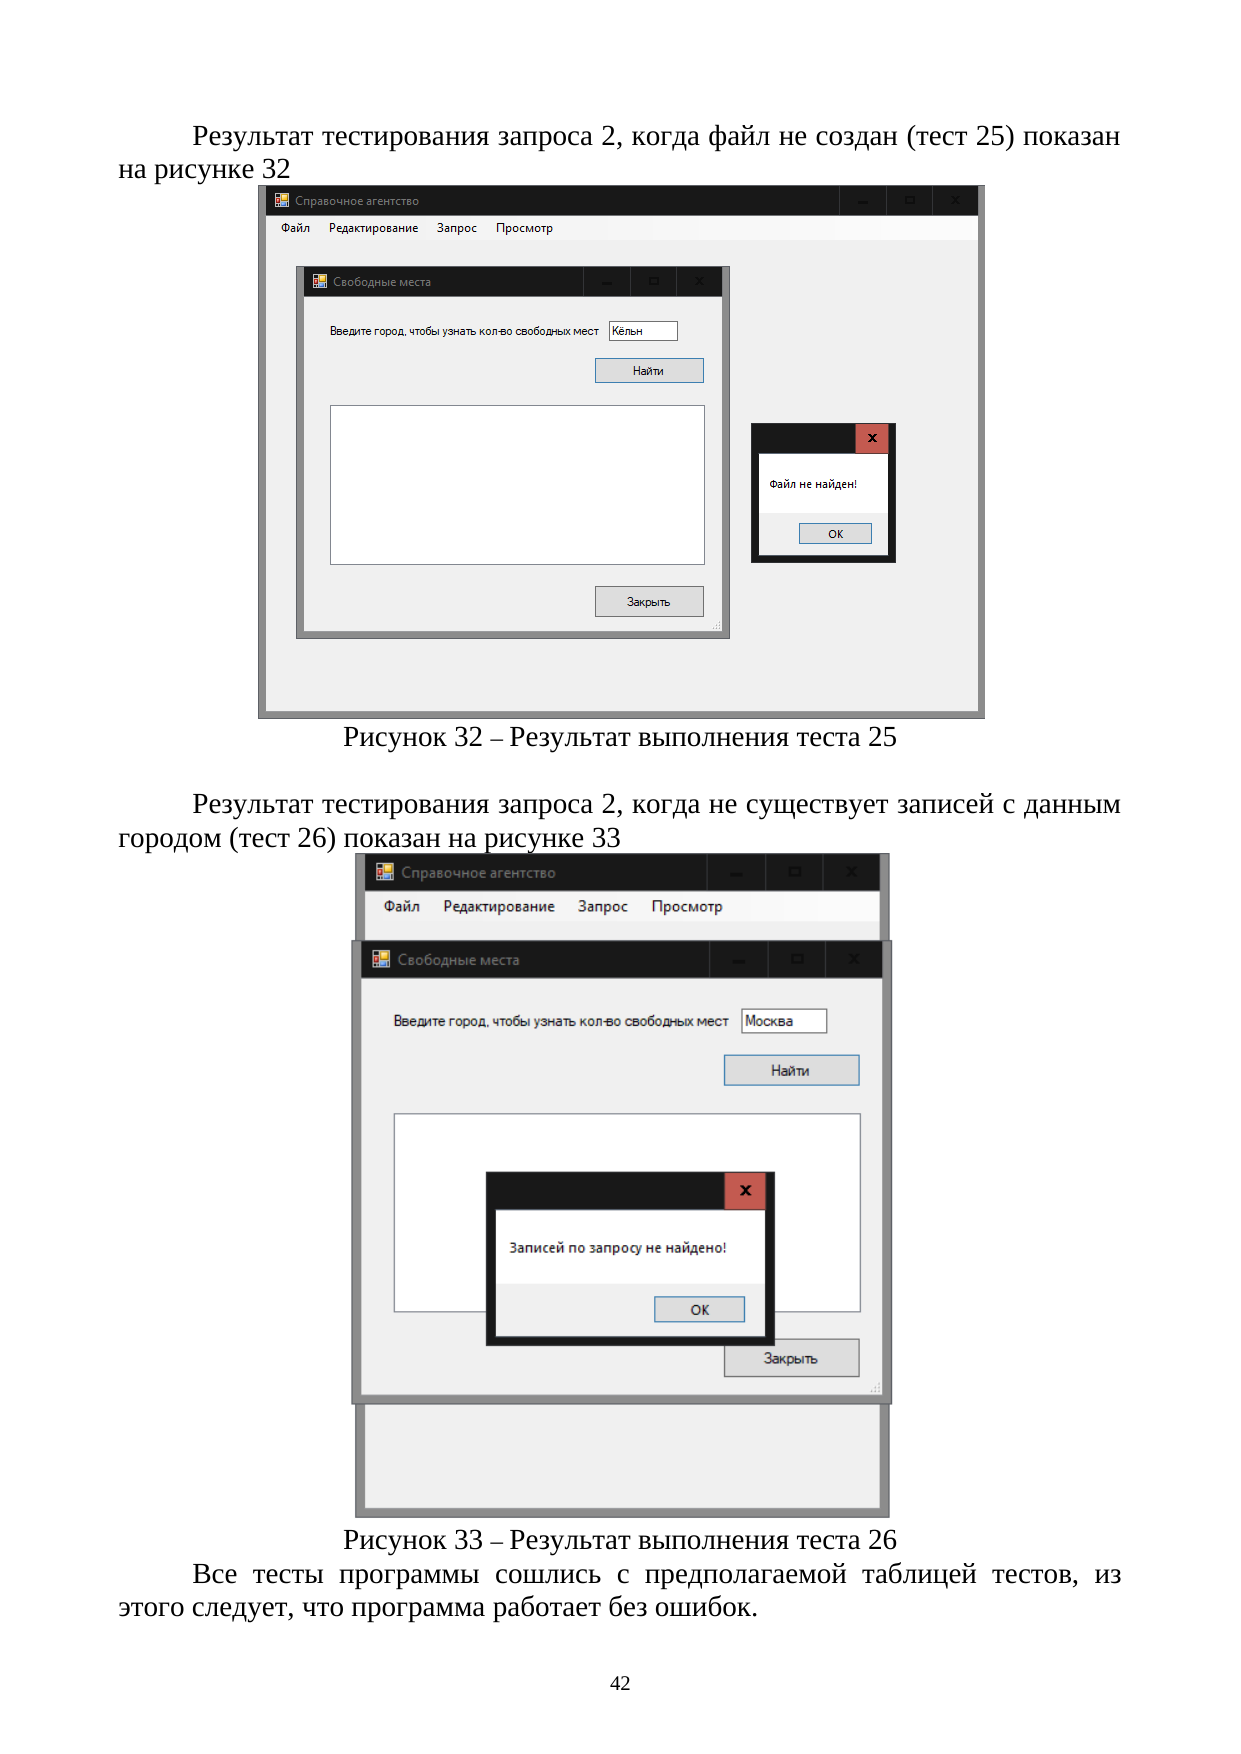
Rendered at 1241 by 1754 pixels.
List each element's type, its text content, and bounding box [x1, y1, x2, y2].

text Рисунок 32 – Результат выполнения теста 25 [118, 719, 1122, 753]
text Результат тестирования запроса 2, когда файл не создан (тест 25) показан на рисунке 32 [118, 118, 1122, 185]
text Рисунок 33 – Результат выполнения теста 26 [118, 1522, 1122, 1556]
picture [344, 853, 896, 1523]
picture [255, 185, 985, 720]
text Все тесты программы сошлись с предполагаемой таблицей тестов, из этого следует, что программа работает без ошибок. [118, 1556, 1122, 1623]
text Результат тестирования запроса 2, когда не существует записей с данным городом (тест 26) показан на рисунке 33 [118, 786, 1122, 853]
